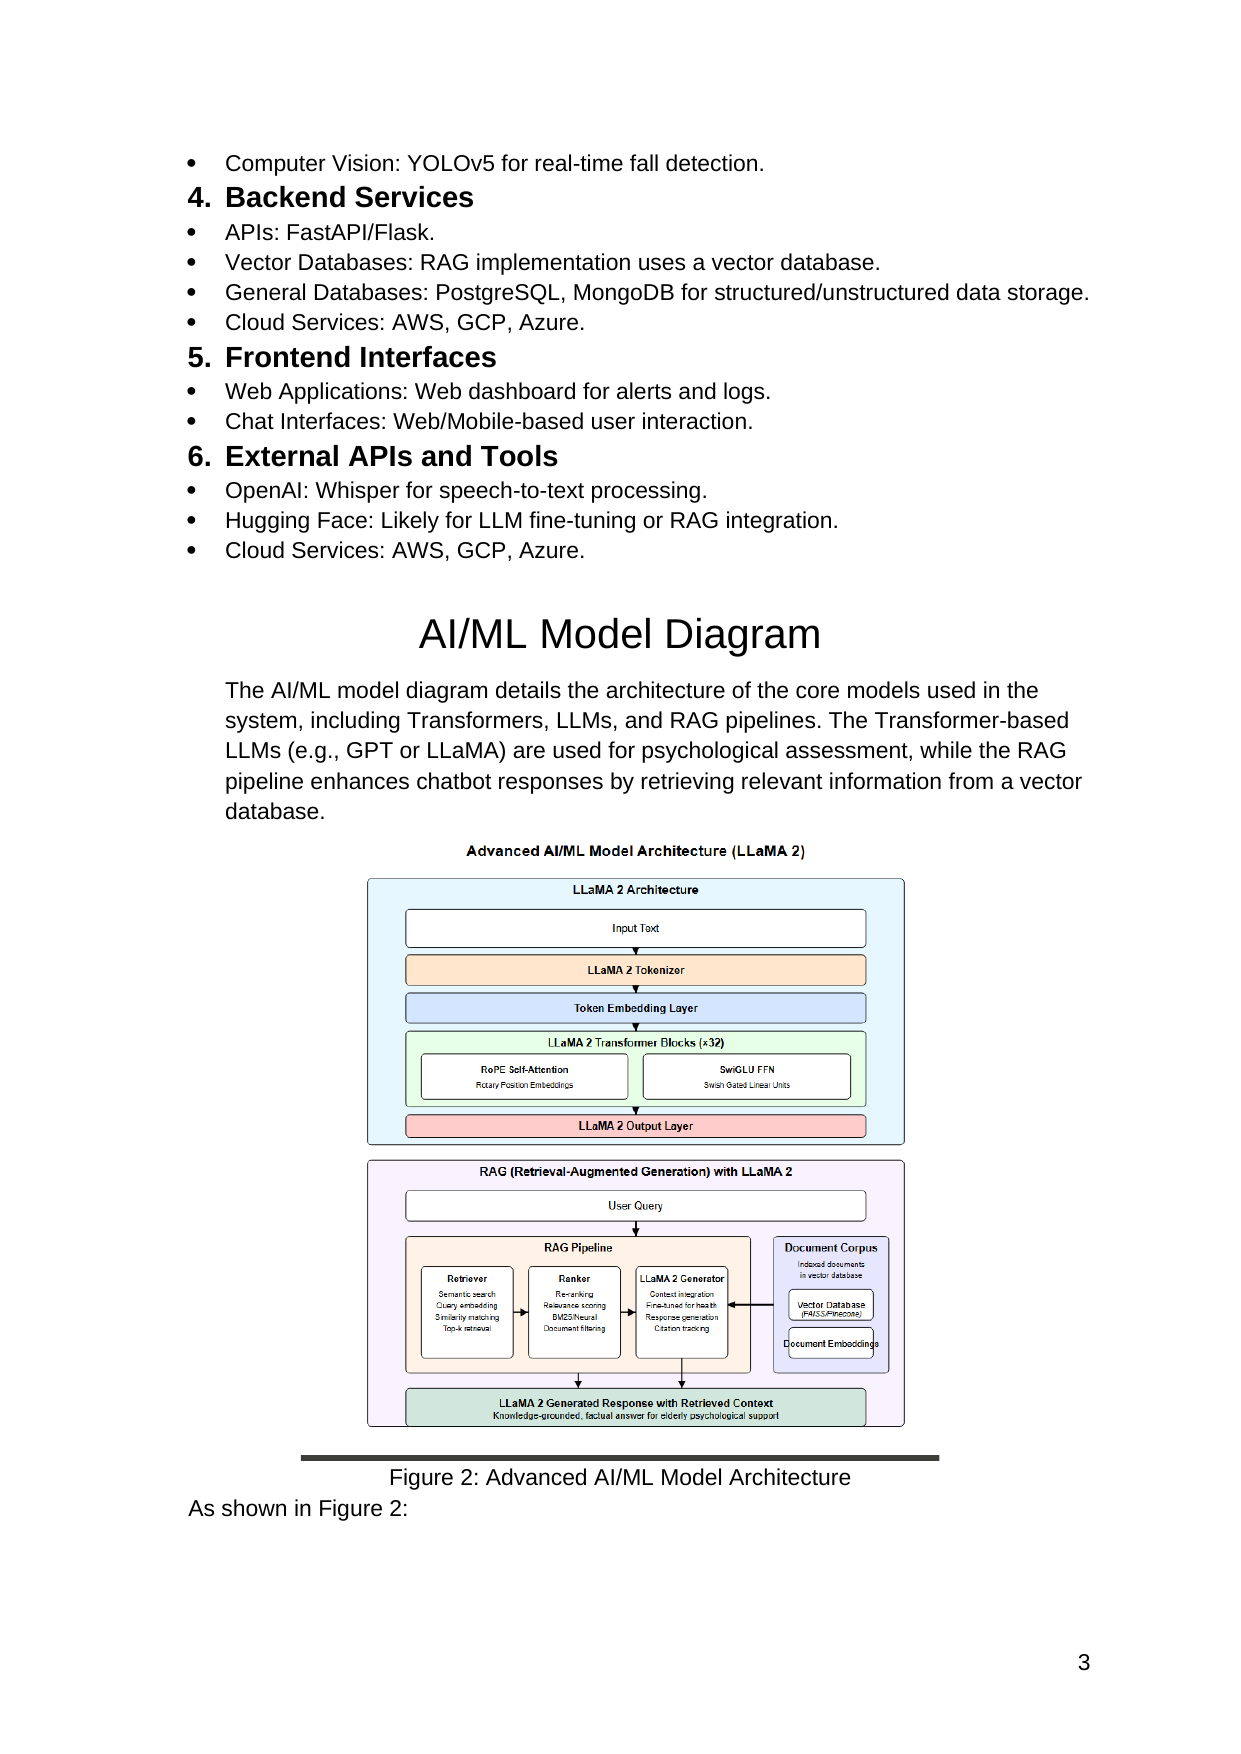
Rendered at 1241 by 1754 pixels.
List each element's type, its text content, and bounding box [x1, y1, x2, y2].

subtitle AI/ML Model Diagram [150, 609, 1090, 657]
list Cloud Services: AWS, GCP, Azure. [187, 537, 1090, 564]
list Backend Services [187, 180, 1090, 214]
list Vector Databases: RAG implementation uses a vector database. [187, 249, 1090, 275]
list Frontend Interfaces [187, 339, 1090, 373]
list General Databases: PostgreSQL, MongoDB for structured/unstructured data storage. [187, 279, 1090, 306]
text As shown in Figure 2: [150, 1494, 1090, 1521]
text The AI/ML model diagram details the architecture of the core models used in the system, including Transformers, LLMs, and RAG pipelines. The Transformer-based LLMs (e.g., GPT or LLaMA) are used for psychological assessment, while the RAG pipeline enhances chatbot responses by retrieving relevant information from a vector database. [150, 677, 1090, 824]
list Web Applications: Web dashboard for alerts and logs. [187, 378, 1090, 404]
list OpenAI: Whisper for speech-to-text processing. [187, 477, 1090, 503]
picture [300, 828, 940, 1461]
text Figure 2: Advanced AI/ML Model Architecture [150, 1464, 1090, 1491]
list Cloud Services: AWS, GCP, Azure. [187, 309, 1090, 336]
list APIs: FastAPI/Flask. [187, 219, 1090, 245]
list Computer Vision: YOLOv5 for real-time fall detection. [187, 150, 1090, 176]
list Hugging Face: Likely for LLM fine-tuning or RAG integration. [187, 507, 1090, 534]
list External APIs and Tools [187, 438, 1090, 472]
list Chat Interfaces: Web/Mobile-based user interaction. [187, 408, 1090, 435]
